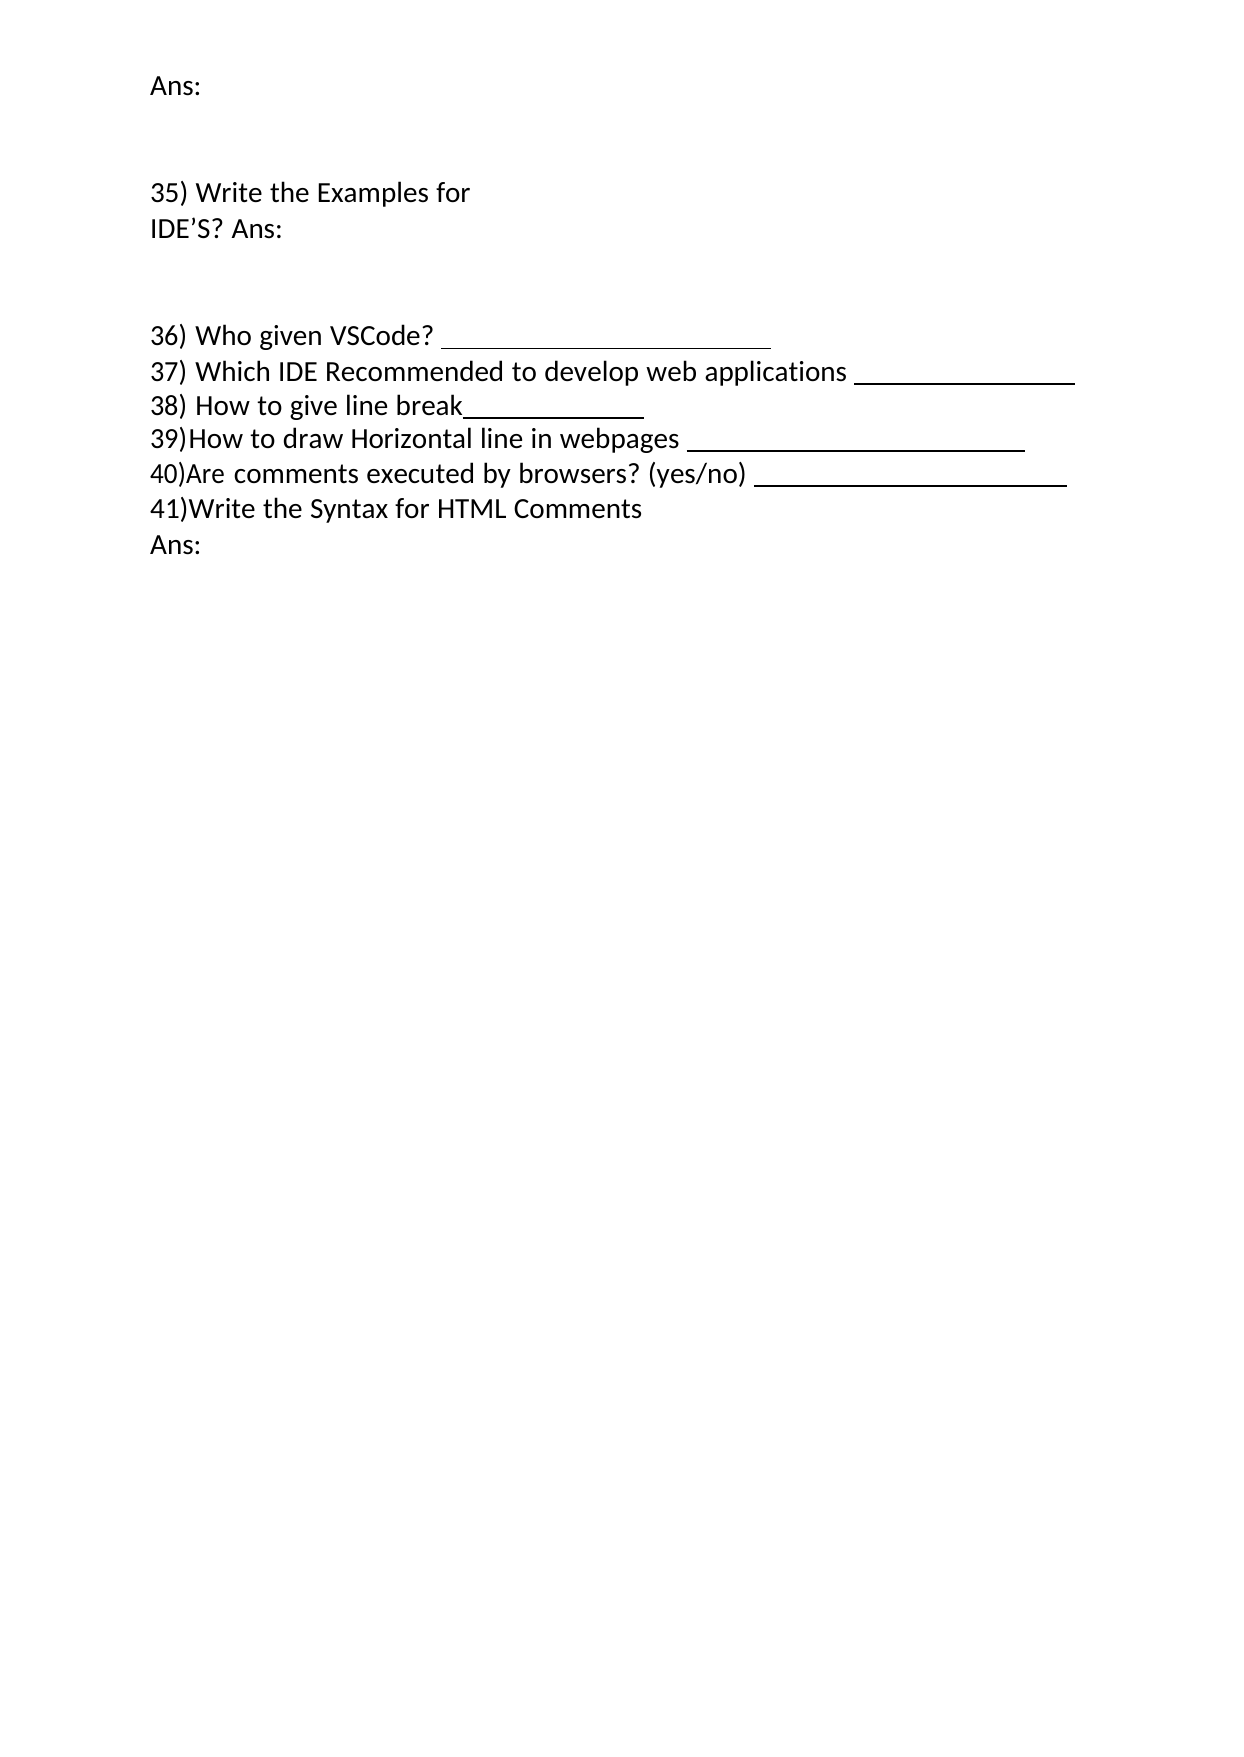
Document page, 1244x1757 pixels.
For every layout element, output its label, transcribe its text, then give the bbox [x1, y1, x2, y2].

text 39)How to draw Horizontal line in webpages [150, 422, 1119, 455]
text 38) How to give line break [150, 388, 1119, 422]
text Ans: [150, 526, 1119, 562]
text 37) Which IDE Recommended to develop web applications [150, 353, 1119, 388]
text 35) Write the Examples for IDE’S? Ans: [150, 174, 551, 245]
text Ans: [150, 67, 1119, 102]
text 41)Write the Syntax for HTML Comments [150, 490, 1119, 526]
text 36) Who given VSCode? [150, 317, 1119, 353]
text 40)Are comments executed by browsers? (yes/no) [150, 455, 1119, 490]
